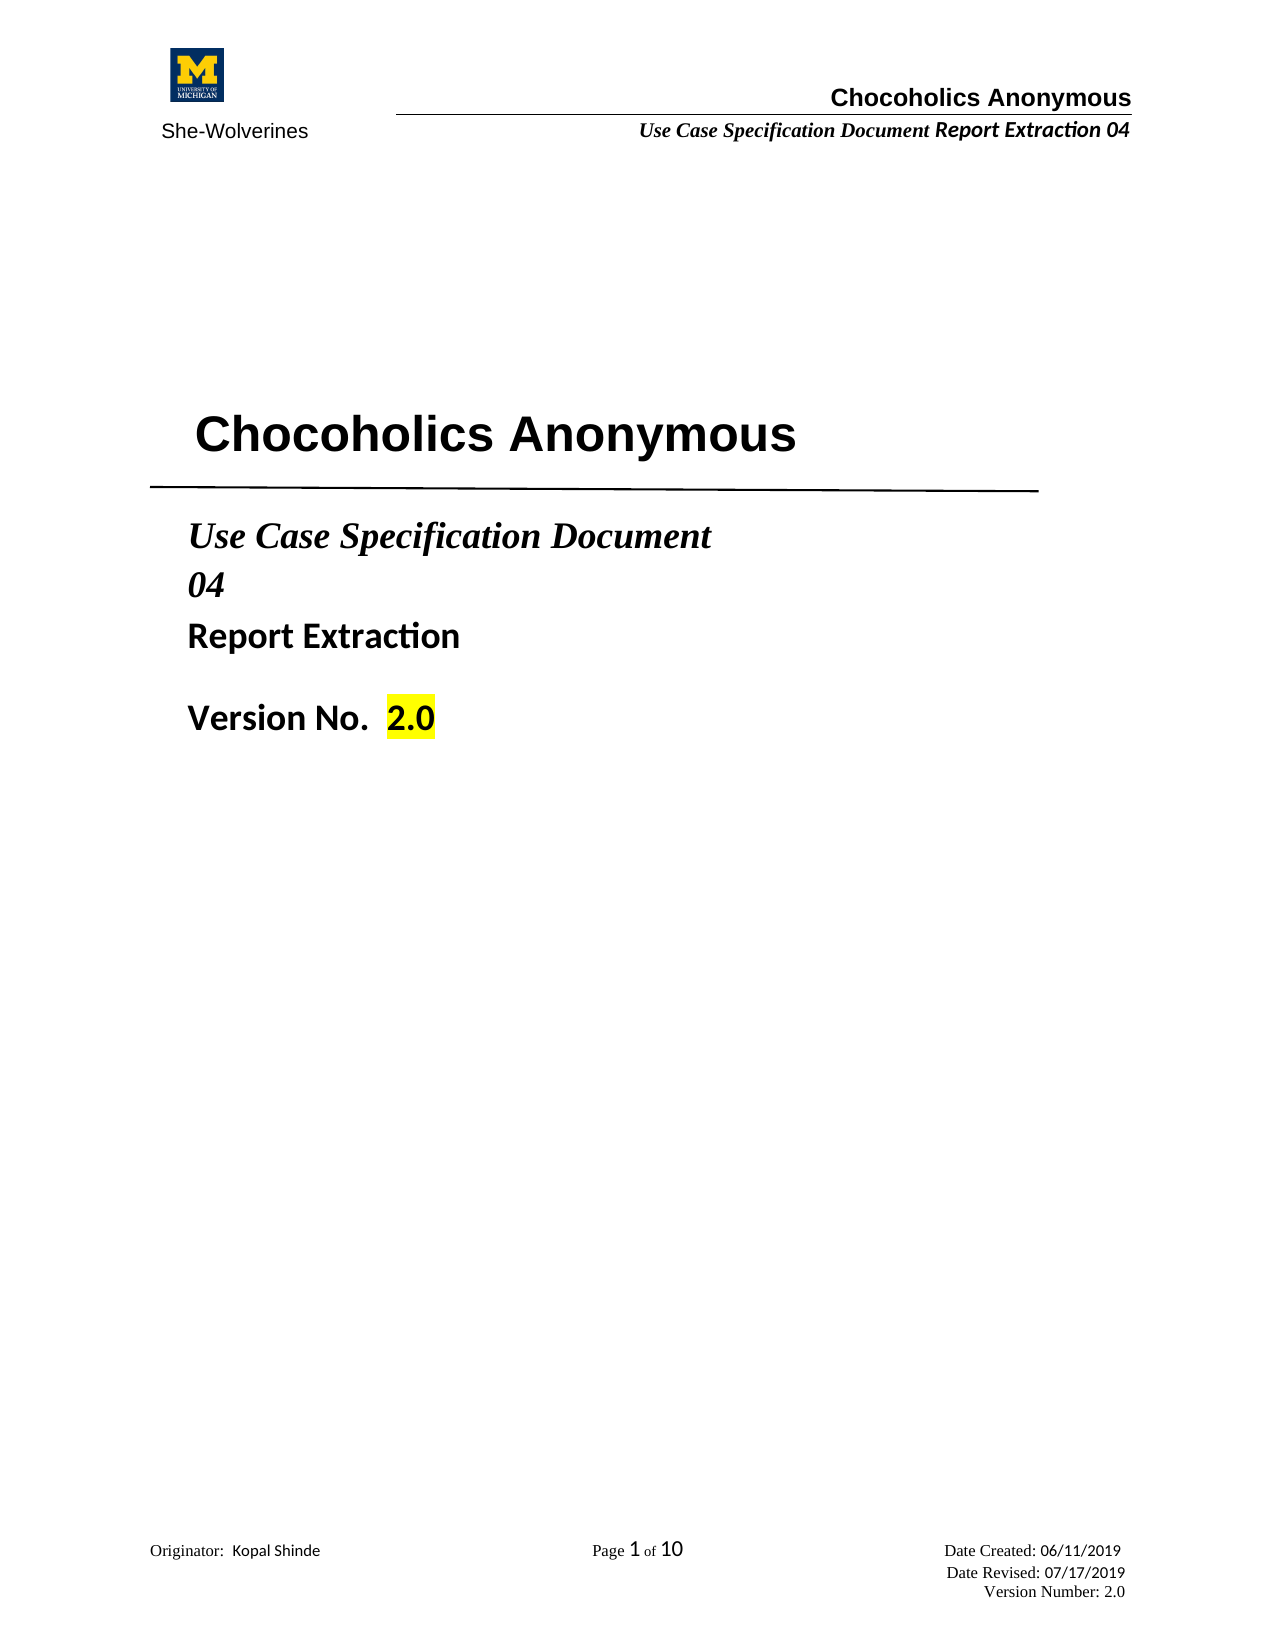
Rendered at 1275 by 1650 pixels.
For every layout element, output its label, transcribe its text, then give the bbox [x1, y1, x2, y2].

picture [170, 48, 224, 102]
subtitle Use Case Specification Document [187, 513, 1125, 557]
text Version No. 2.0 [187, 693, 1125, 739]
text Report Extraction [187, 612, 1125, 658]
subtitle 04 [187, 563, 1125, 606]
title Chocoholics Anonymous [187, 404, 1125, 462]
